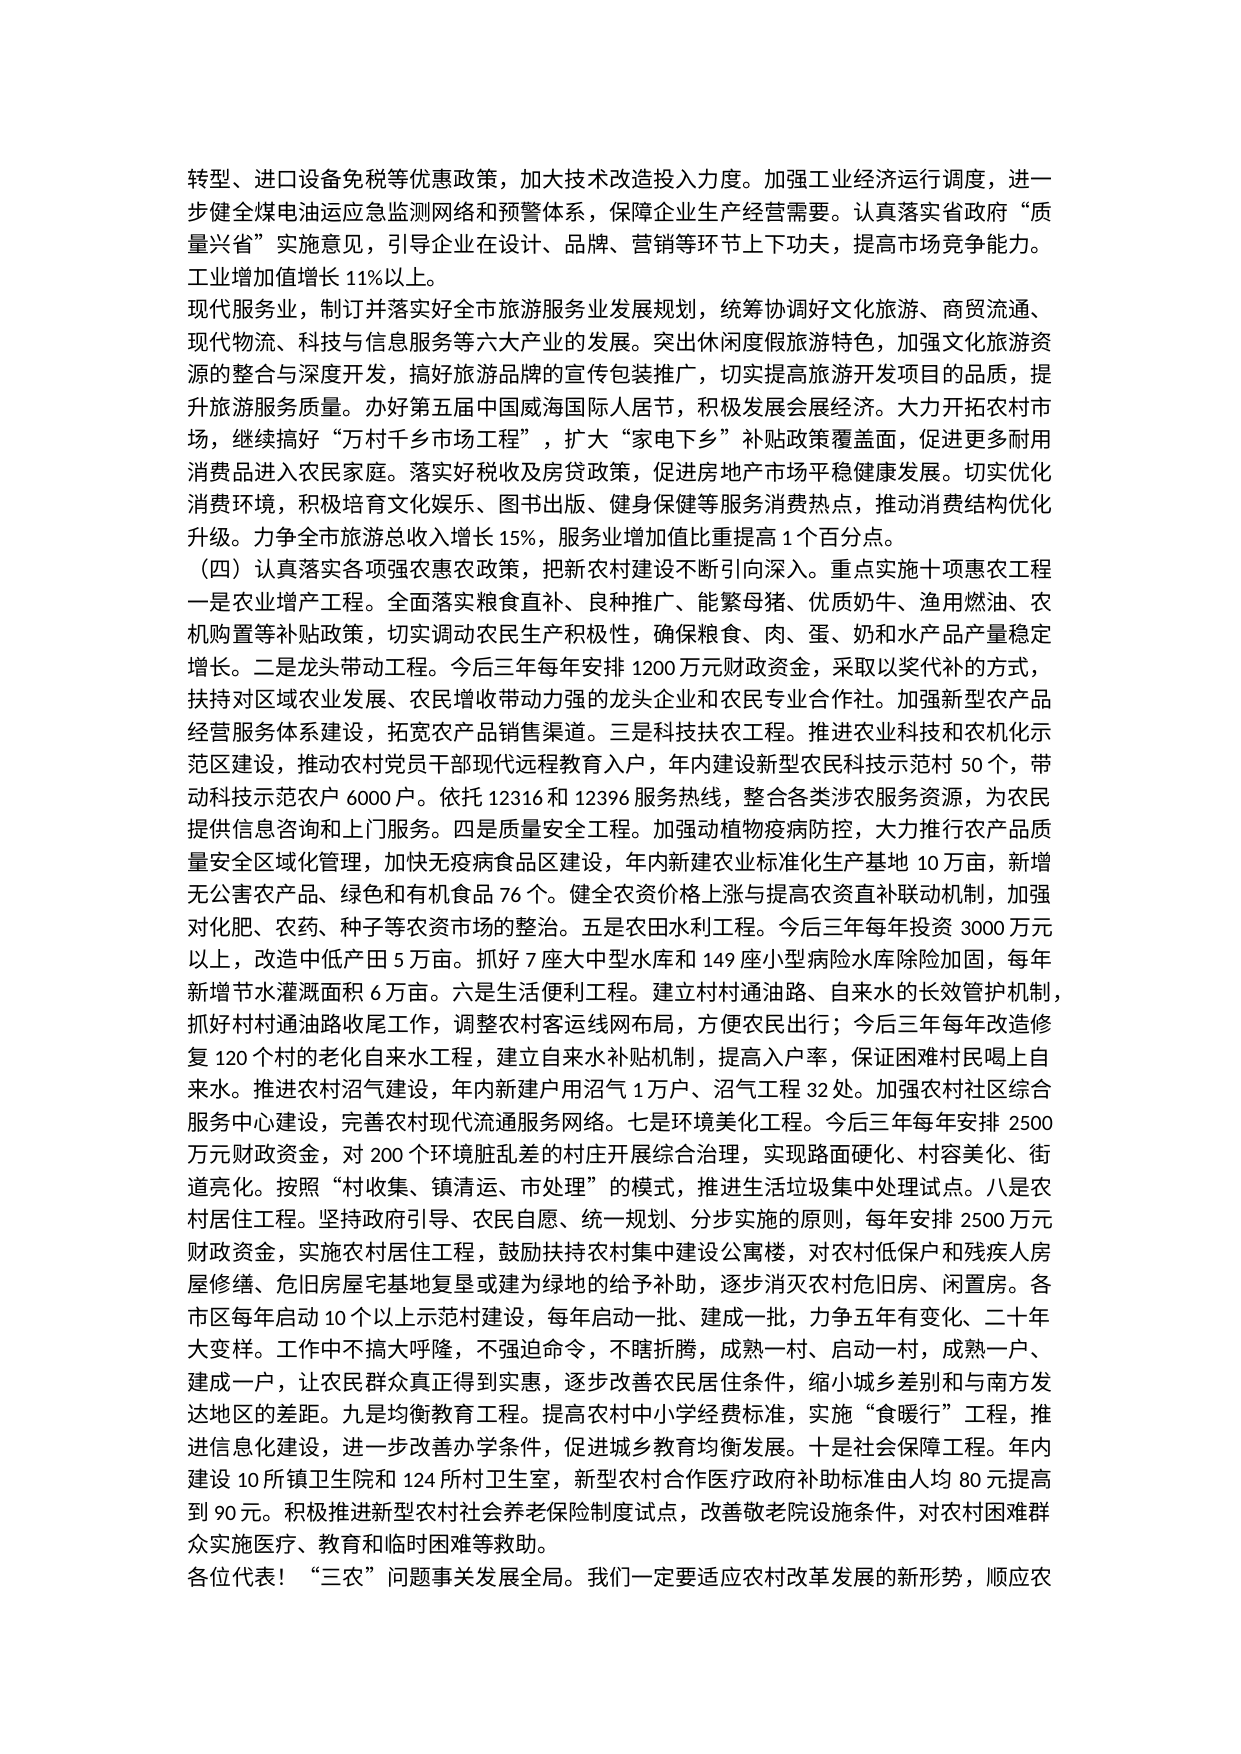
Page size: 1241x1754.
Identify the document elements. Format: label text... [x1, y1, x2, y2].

text 现代服务业，制订并落实好全市旅游服务业发展规划，统筹协调好文化旅游、商贸流通、现代物流、科技与信息服务等六大产业的发展。突出休闲度假旅游特色，加强文化旅游资源的整合与深度开发，搞好旅游品牌的宣传包装推广，切实提高旅游开发项目的品质，提升旅游服务质量。办好第五届中国威海国际人居节，积极发展会展经济。大力开拓农村市场，继续搞好“万村千乡市场工程”，扩大“家电下乡”补贴政策覆盖面，促进更多耐用消费品进入农民家庭。落实好税收及房贷政策，促进房地产市场平稳健康发展。切实优化消费环境，积极培育文化娱乐、图书出版、健身保健等服务消费热点，推动消费结构优化升级。力争全市旅游总收入增长15%，服务业增加值比重提高1个百分点。 [187, 292, 1053, 552]
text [187, 162, 1053, 292]
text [187, 1559, 1053, 1592]
text （四）认真落实各项强农惠农政策，把新农村建设不断引向深入。重点实施十项惠农工程：一是农业增产工程。全面落实粮食直补、良种推广、能繁母猪、优质奶牛、渔用燃油、农机购置等补贴政策，切实调动农民生产积极性，确保粮食、肉、蛋、奶和水产品产量稳定增长。二是龙头带动工程。今后三年每年安排1200万元财政资金，采取以奖代补的方式，扶持对区域农业发展、农民增收带动力强的龙头企业和农民专业合作社。加强新型农产品经营服务体系建设，拓宽农产品销售渠道。三是科技扶农工程。推进农业科技和农机化示范区建设，推动农村党员干部现代远程教育入户，年内建设新型农民科技示范村50个，带动科技示范农户6000户。依托12316和12396服务热线，整合各类涉农服务资源，为农民提供信息咨询和上门服务。四是质量安全工程。加强动植物疫病防控，大力推行农产品质量安全区域化管理，加快无疫病食品区建设，年内新建农业标准化生产基地10万亩，新增无公害农产品、绿色和有机食品76个。健全农资价格上涨与提高农资直补联动机制，加强对化肥、农药、种子等农资市场的整治。五是农田水利工程。今后三年每年投资3000万元以上，改造中低产田5万亩。抓好7座大中型水库和149座小型病险水库除险加固，每年新增节水灌溉面积6万亩。六是生活便利工程。建立村村通油路、自来水的长效管护机制，抓好村村通油路收尾工作，调整农村客运线网布局，方便农民出行；今后三年每年改造修复120个村的老化自来水工程，建立自来水补贴机制，提高入户率，保证困难村民喝上自来水。推进农村沼气建设，年内新建户用沼气1万户、沼气工程32处。加强农村社区综合服务中心建设，完善农村现代流通服务网络。七是环境美化工程。今后三年每年安排2500万元财政资金，对200个环境脏乱差的村庄开展综合治理，实现路面硬化、村容美化、街道亮化。按照“村收集、镇清运、市处理”的模式，推进生活垃圾集中处理试点。八是农村居住工程。坚持政府引导、农民自愿、统一规划、分步实施的原则，每年安排2500万元财政资金，实施农村居住工程，鼓励扶持农村集中建设公寓楼，对农村低保户和残疾人房屋修缮、危旧房屋宅基地复垦或建为绿地的给予补助，逐步消灭农村危旧房、闲置房。各市区每年启动10个以上示范村建设，每年启动一批、建成一批，力争五年有变化、二十年大变样。工作中不搞大呼隆，不强迫命令，不瞎折腾，成熟一村、启动一村，成熟一户、建成一户，让农民群众真正得到实惠，逐步改善农民居住条件，缩小城乡差别和与南方发达地区的差距。九是均衡教育工程。提高农村中小学经费标准，实施“食暖行”工程，推进信息化建设，进一步改善办学条件，促进城乡教育均衡发展。十是社会保障工程。年内建设10所镇卫生院和124所村卫生室，新型农村合作医疗政府补助标准由人均80元提高到90元。积极推进新型农村社会养老保险制度试点，改善敬老院设施条件，对农村困难群众实施医疗、教育和临时困难等救助。 [187, 552, 1053, 1559]
